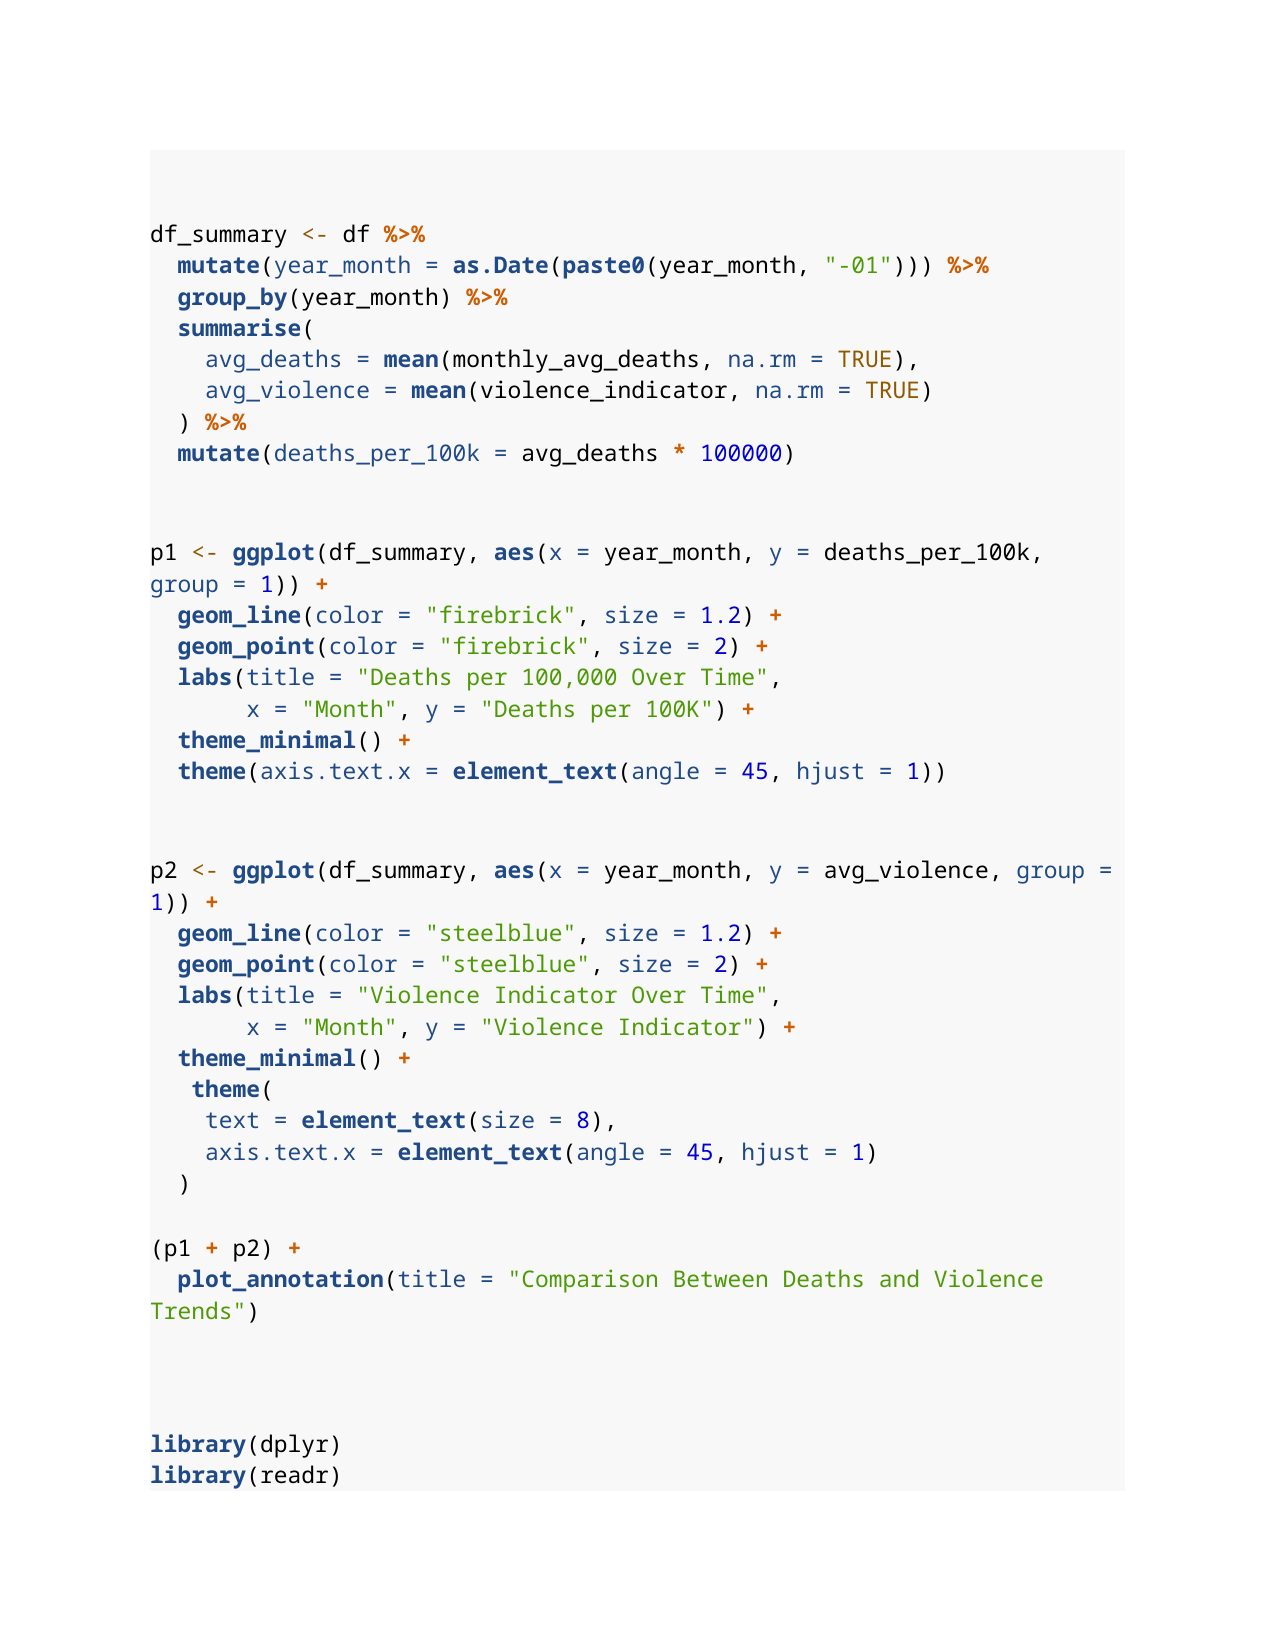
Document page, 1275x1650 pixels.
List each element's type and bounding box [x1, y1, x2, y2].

text [150, 150, 1125, 1491]
